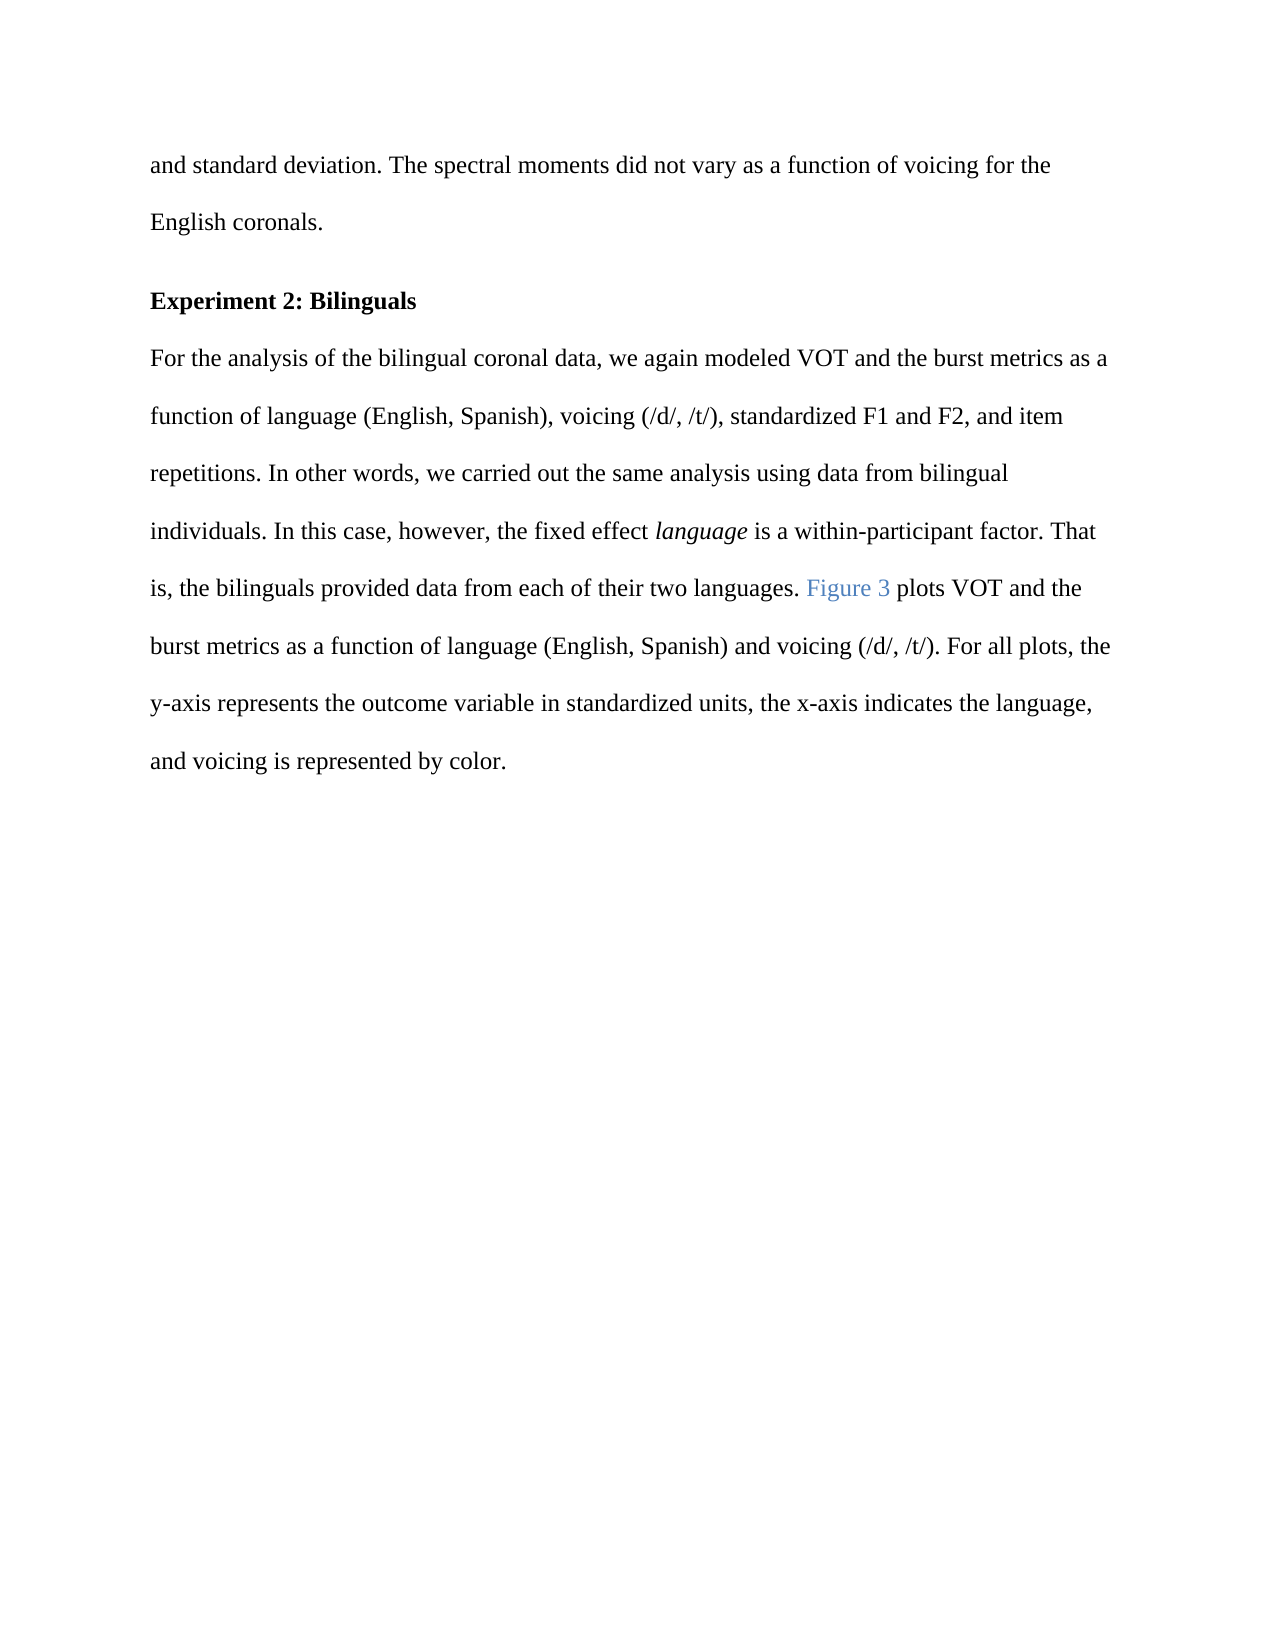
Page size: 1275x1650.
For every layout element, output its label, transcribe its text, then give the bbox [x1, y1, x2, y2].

subtitle Experiment 2: Bilinguals [150, 286, 1125, 314]
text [150, 150, 1125, 236]
